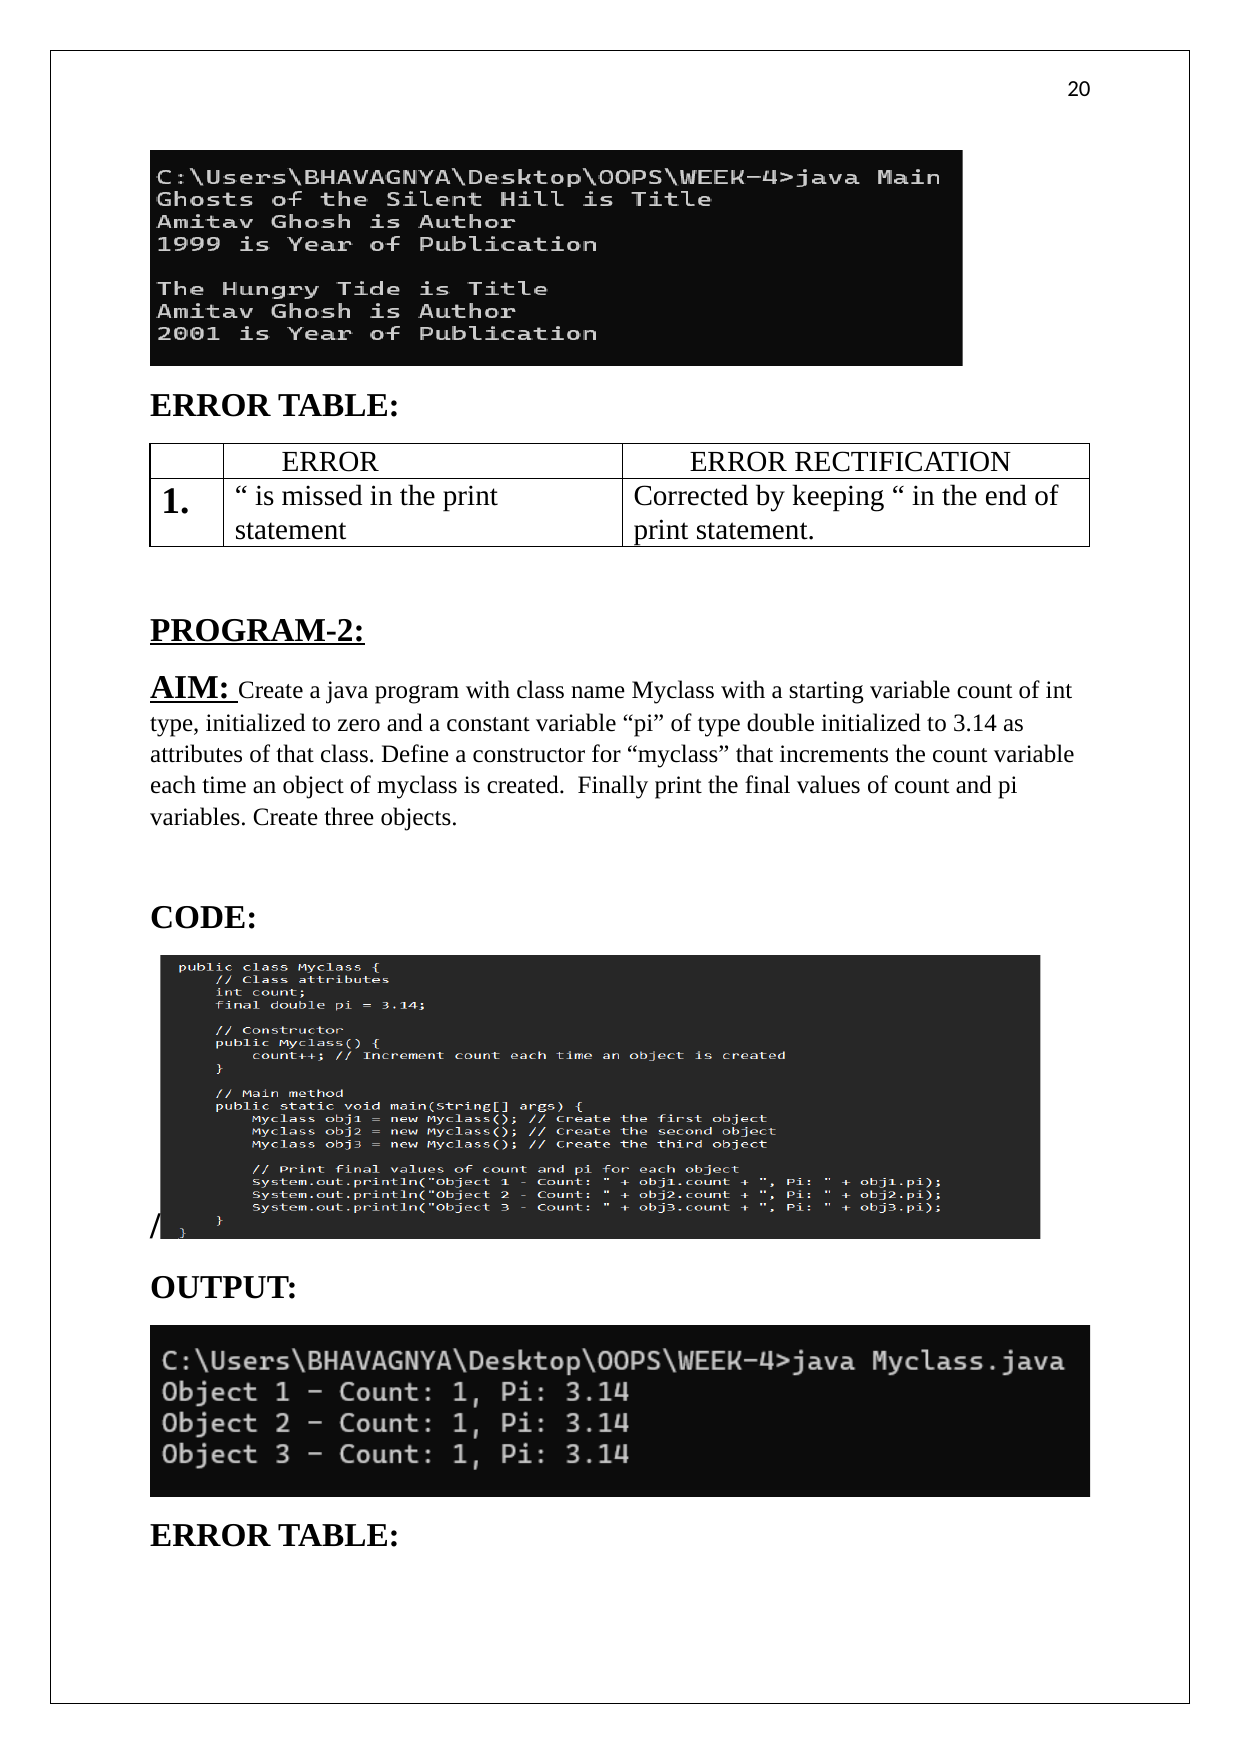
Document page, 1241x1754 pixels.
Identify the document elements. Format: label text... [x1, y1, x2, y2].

table_header [151, 444, 223, 477]
table_cell Corrected by keeping “ in the end of print statement. [623, 479, 1089, 546]
picture [150, 150, 963, 366]
table_cell 1. [151, 479, 223, 546]
text CODE: [150, 897, 1090, 935]
text PROGRAM-2: [150, 610, 1090, 648]
table_cell “ is missed in the print statement [224, 479, 622, 546]
text AIM: Create a java program with class name Myclass with a starting variable count of int type, initialized to zero and a constant variable “pi” of type double initialized to 3.14 as attributes of that class. Define a constructor for “myclass” that increments the count variable each time an object of myclass is created. Finally print the final values of count and pi variables. Create three objects. [150, 668, 1090, 830]
text ERROR TABLE: [150, 385, 1090, 423]
table_header ERROR [224, 444, 622, 477]
table_header ERROR RECTIFICATION [623, 444, 1089, 477]
picture [150, 1325, 1091, 1497]
text ERROR TABLE: [150, 1516, 1090, 1554]
text OUTPUT: [150, 1267, 1090, 1305]
picture [160, 955, 1041, 1239]
